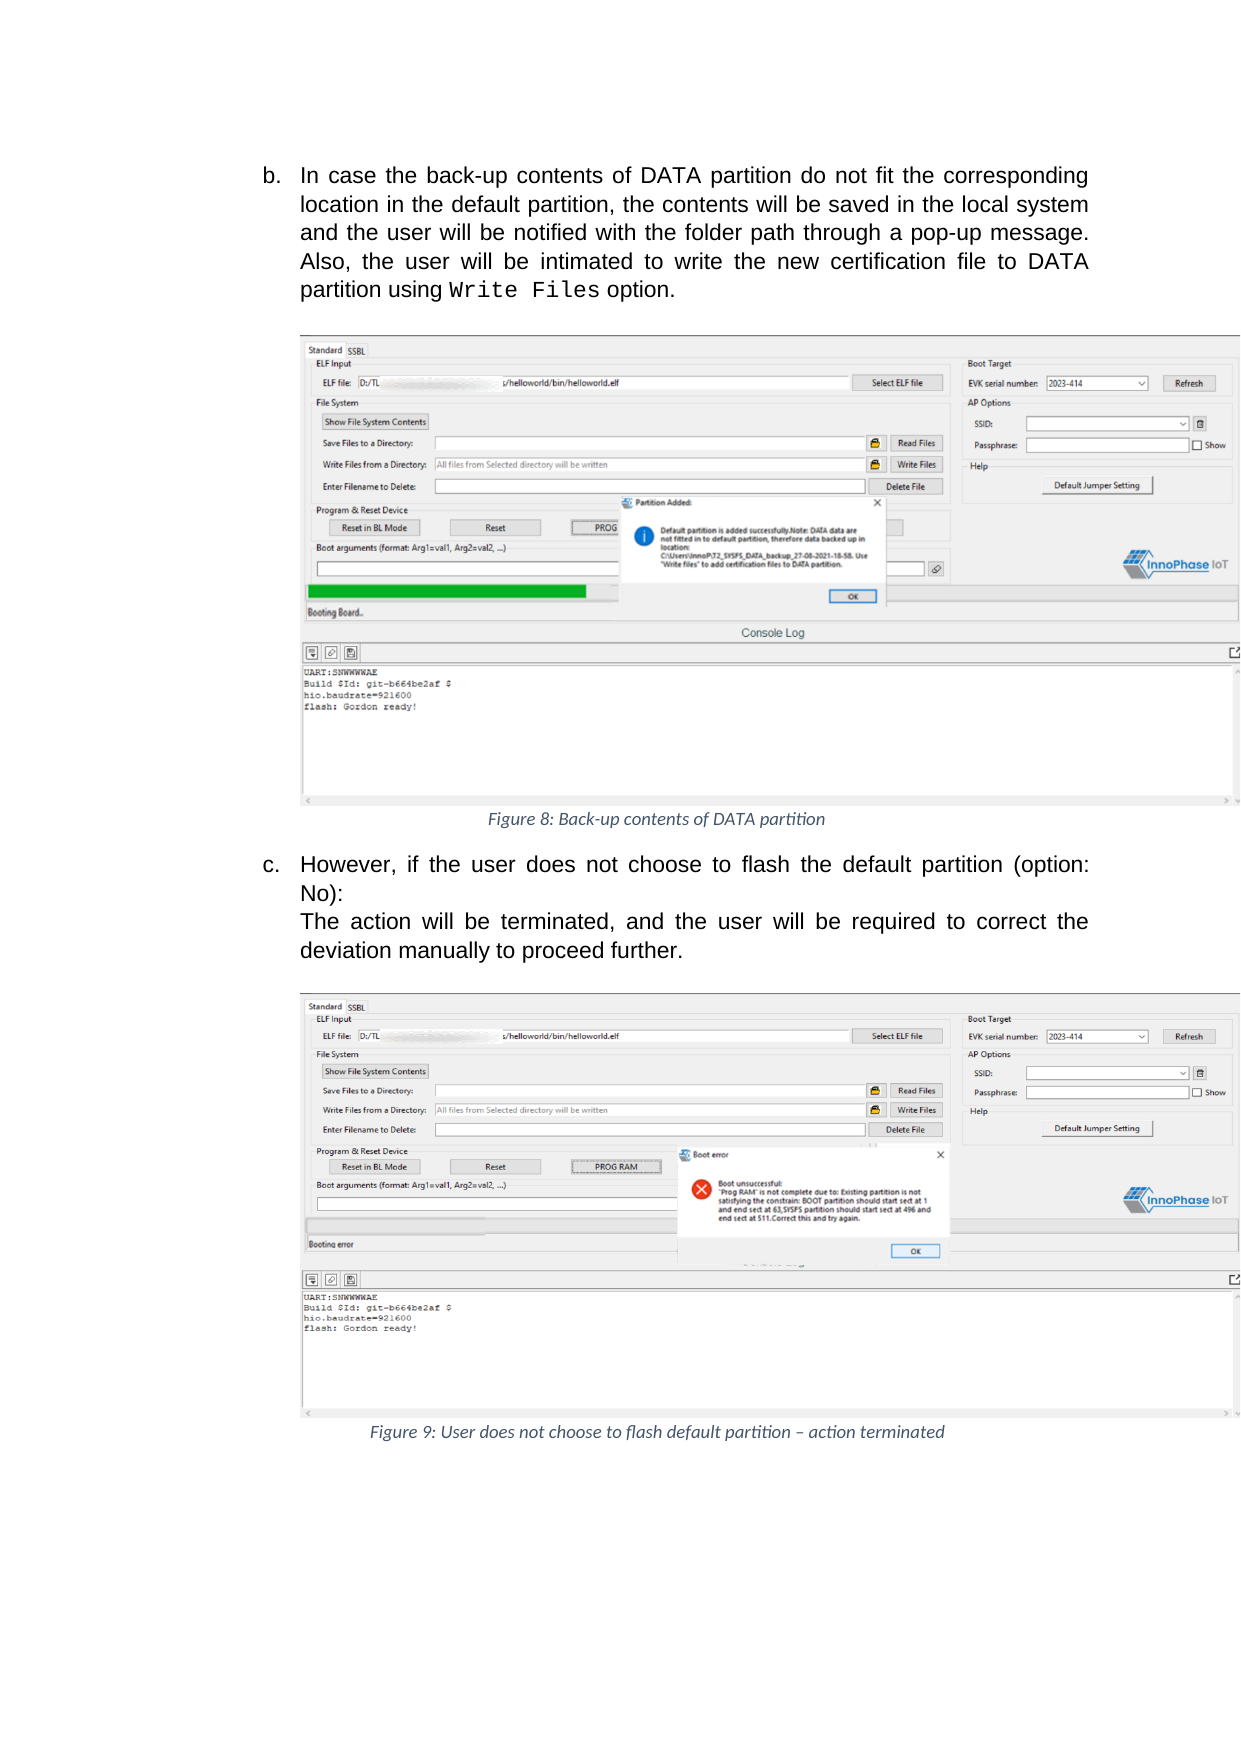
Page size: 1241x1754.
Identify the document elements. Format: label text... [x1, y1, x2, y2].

list However, if the user does not choose to flash the default partition (option: No): [262, 851, 1090, 906]
list In case the back-up contents of DATA partition do not fit the corresponding location in the default partition, the contents will be saved in the local system and the user will be notified with the folder path through a pop-up message. Also, the user will be intimated to write the new certification file to DATA partition using Write Files option. [262, 162, 1090, 304]
list The action will be terminated, and the user will be required to correct the deviation manually to proceed further. [300, 908, 1090, 963]
picture [300, 335, 1241, 806]
picture [300, 993, 1241, 1418]
